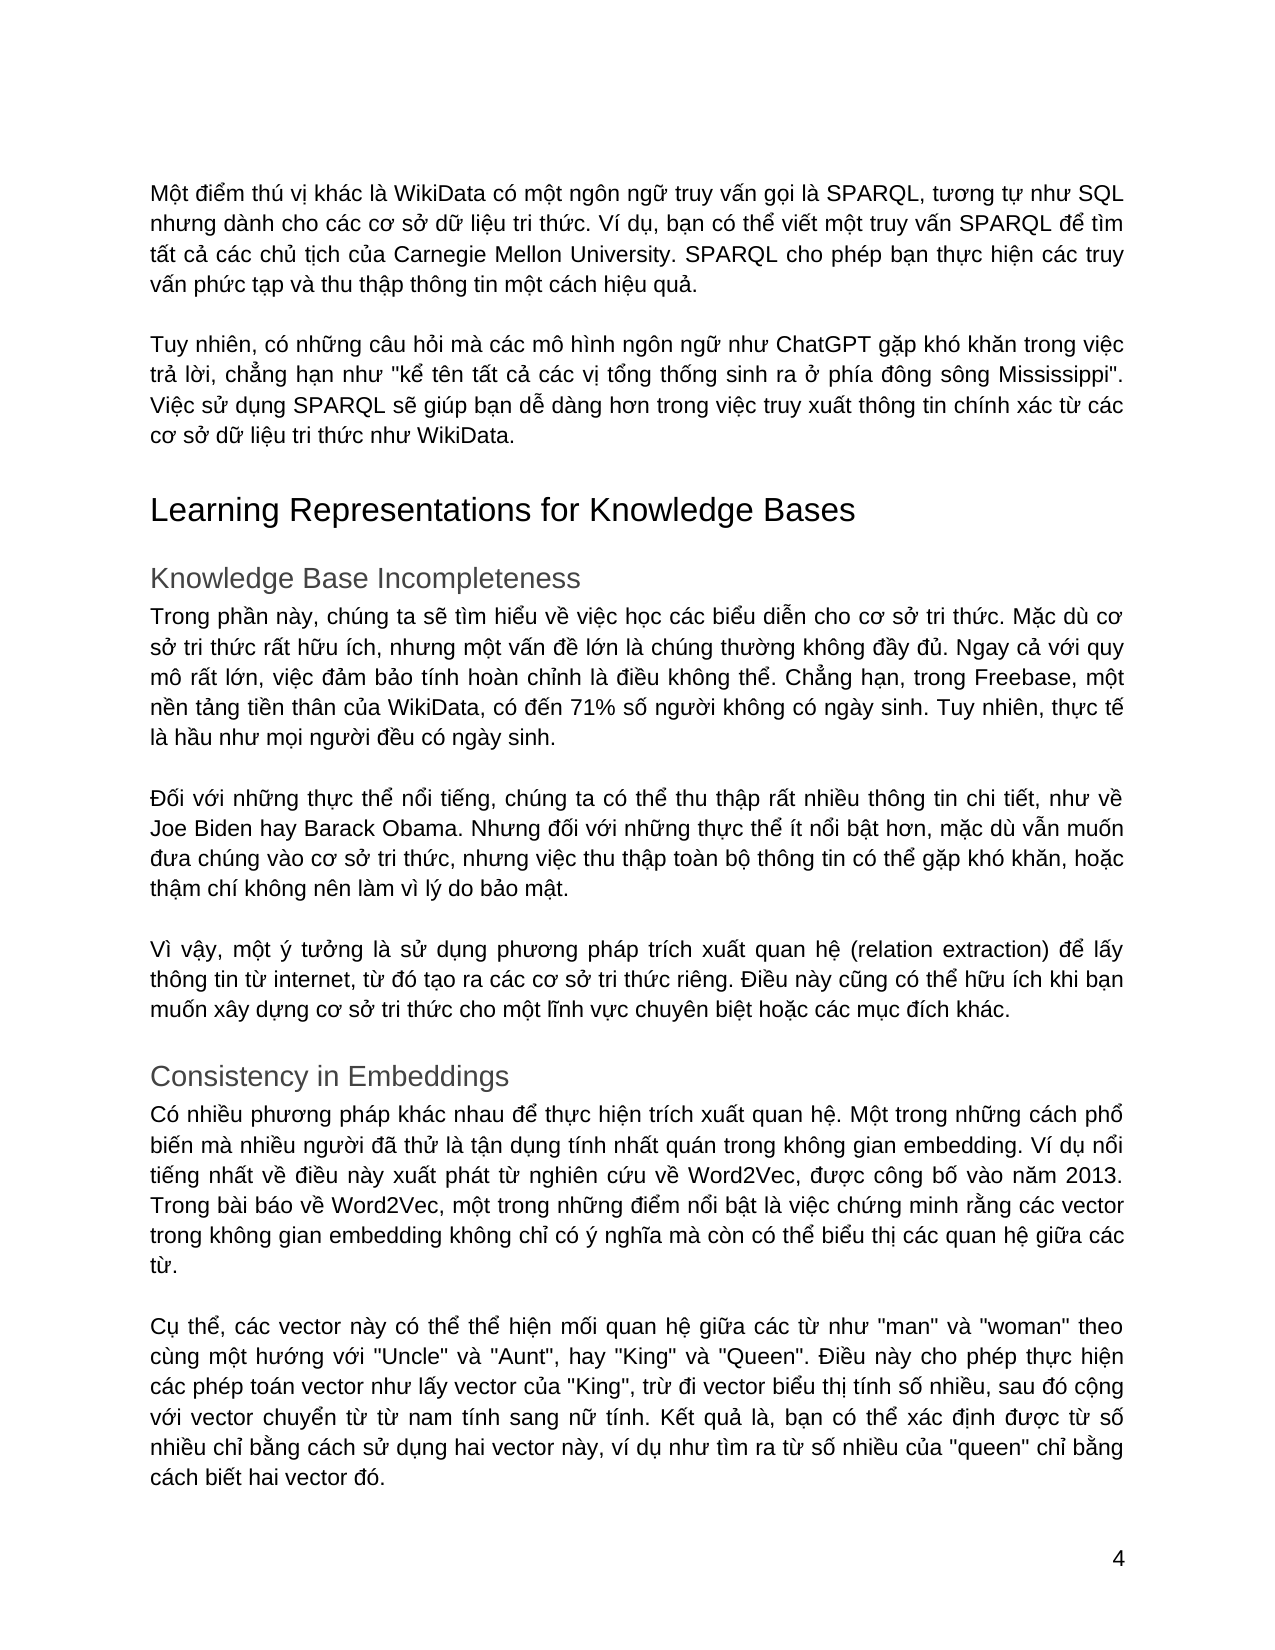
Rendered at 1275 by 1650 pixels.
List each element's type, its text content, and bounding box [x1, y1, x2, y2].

subtitle Consistency in Embeddings [150, 1059, 1125, 1093]
text Vì vậy, một ý tưởng là sử dụng phương pháp trích xuất quan hệ (relation extraction) để lấy thông tin từ internet, từ đó tạo ra các cơ sở tri thức riêng. Điều này cũng có thể hữu ích khi bạn muốn xây dựng cơ sở tri thức cho một lĩnh vực chuyên biệt hoặc các mục đích khác. [150, 936, 1125, 1022]
text Tuy nhiên, có những câu hỏi mà các mô hình ngôn ngữ như ChatGPT gặp khó khăn trong việc trả lời, chẳng hạn như "kể tên tất cả các vị tổng thống sinh ra ở phía đông sông Mississippi". Việc sử dụng SPARQL sẽ giúp bạn dễ dàng hơn trong việc truy xuất thông tin chính xác từ các cơ sở dữ liệu tri thức như WikiData. [150, 331, 1125, 448]
text Một điểm thú vị khác là WikiData có một ngôn ngữ truy vấn gọi là SPARQL, tương tự như SQL nhưng dành cho các cơ sở dữ liệu tri thức. Ví dụ, bạn có thể viết một truy vấn SPARQL để tìm tất cả các chủ tịch của Carnegie Mellon University. SPARQL cho phép bạn thực hiện các truy vấn phức tạp và thu thập thông tin một cách hiệu quả. [150, 180, 1125, 297]
text Cụ thể, các vector này có thể thể hiện mối quan hệ giữa các từ như "man" và "woman" theo cùng một hướng với "Uncle" và "Aunt", hay "King" và "Queen". Điều này cho phép thực hiện các phép toán vector như lấy vector của "King", trừ đi vector biểu thị tính số nhiều, sau đó cộng với vector chuyển từ từ nam tính sang nữ tính. Kết quả là, bạn có thể xác định được từ số nhiều chỉ bằng cách sử dụng hai vector này, ví dụ như tìm ra từ số nhiều của "queen" chỉ bằng cách biết hai vector đó. [150, 1313, 1125, 1490]
subtitle Knowledge Base Incompleteness [150, 561, 1125, 595]
text Có nhiều phương pháp khác nhau để thực hiện trích xuất quan hệ. Một trong những cách phổ biến mà nhiều người đã thử là tận dụng tính nhất quán trong không gian embedding. Ví dụ nổi tiếng nhất về điều này xuất phát từ nghiên cứu về Word2Vec, được công bố vào năm 2013. Trong bài báo về Word2Vec, một trong những điểm nổi bật là việc chứng minh rằng các vector trong không gian embedding không chỉ có ý nghĩa mà còn có thể biểu thị các quan hệ giữa các từ. [150, 1101, 1125, 1279]
subtitle Learning Representations for Knowledge Bases [150, 489, 1125, 528]
text Đối với những thực thể nổi tiếng, chúng ta có thể thu thập rất nhiều thông tin chi tiết, như về Joe Biden hay Barack Obama. Nhưng đối với những thực thể ít nổi bật hơn, mặc dù vẫn muốn đưa chúng vào cơ sở tri thức, nhưng việc thu thập toàn bộ thông tin có thể gặp khó khăn, hoặc thậm chí không nên làm vì lý do bảo mật. [150, 784, 1125, 901]
text Trong phần này, chúng ta sẽ tìm hiểu về việc học các biểu diễn cho cơ sở tri thức. Mặc dù cơ sở tri thức rất hữu ích, nhưng một vấn đề lớn là chúng thường không đầy đủ. Ngay cả với quy mô rất lớn, việc đảm bảo tính hoàn chỉnh là điều không thể. Chẳng hạn, trong Freebase, một nền tảng tiền thân của WikiData, có đến 71% số người không có ngày sinh. Tuy nhiên, thực tế là hầu như mọi người đều có ngày sinh. [150, 603, 1125, 750]
